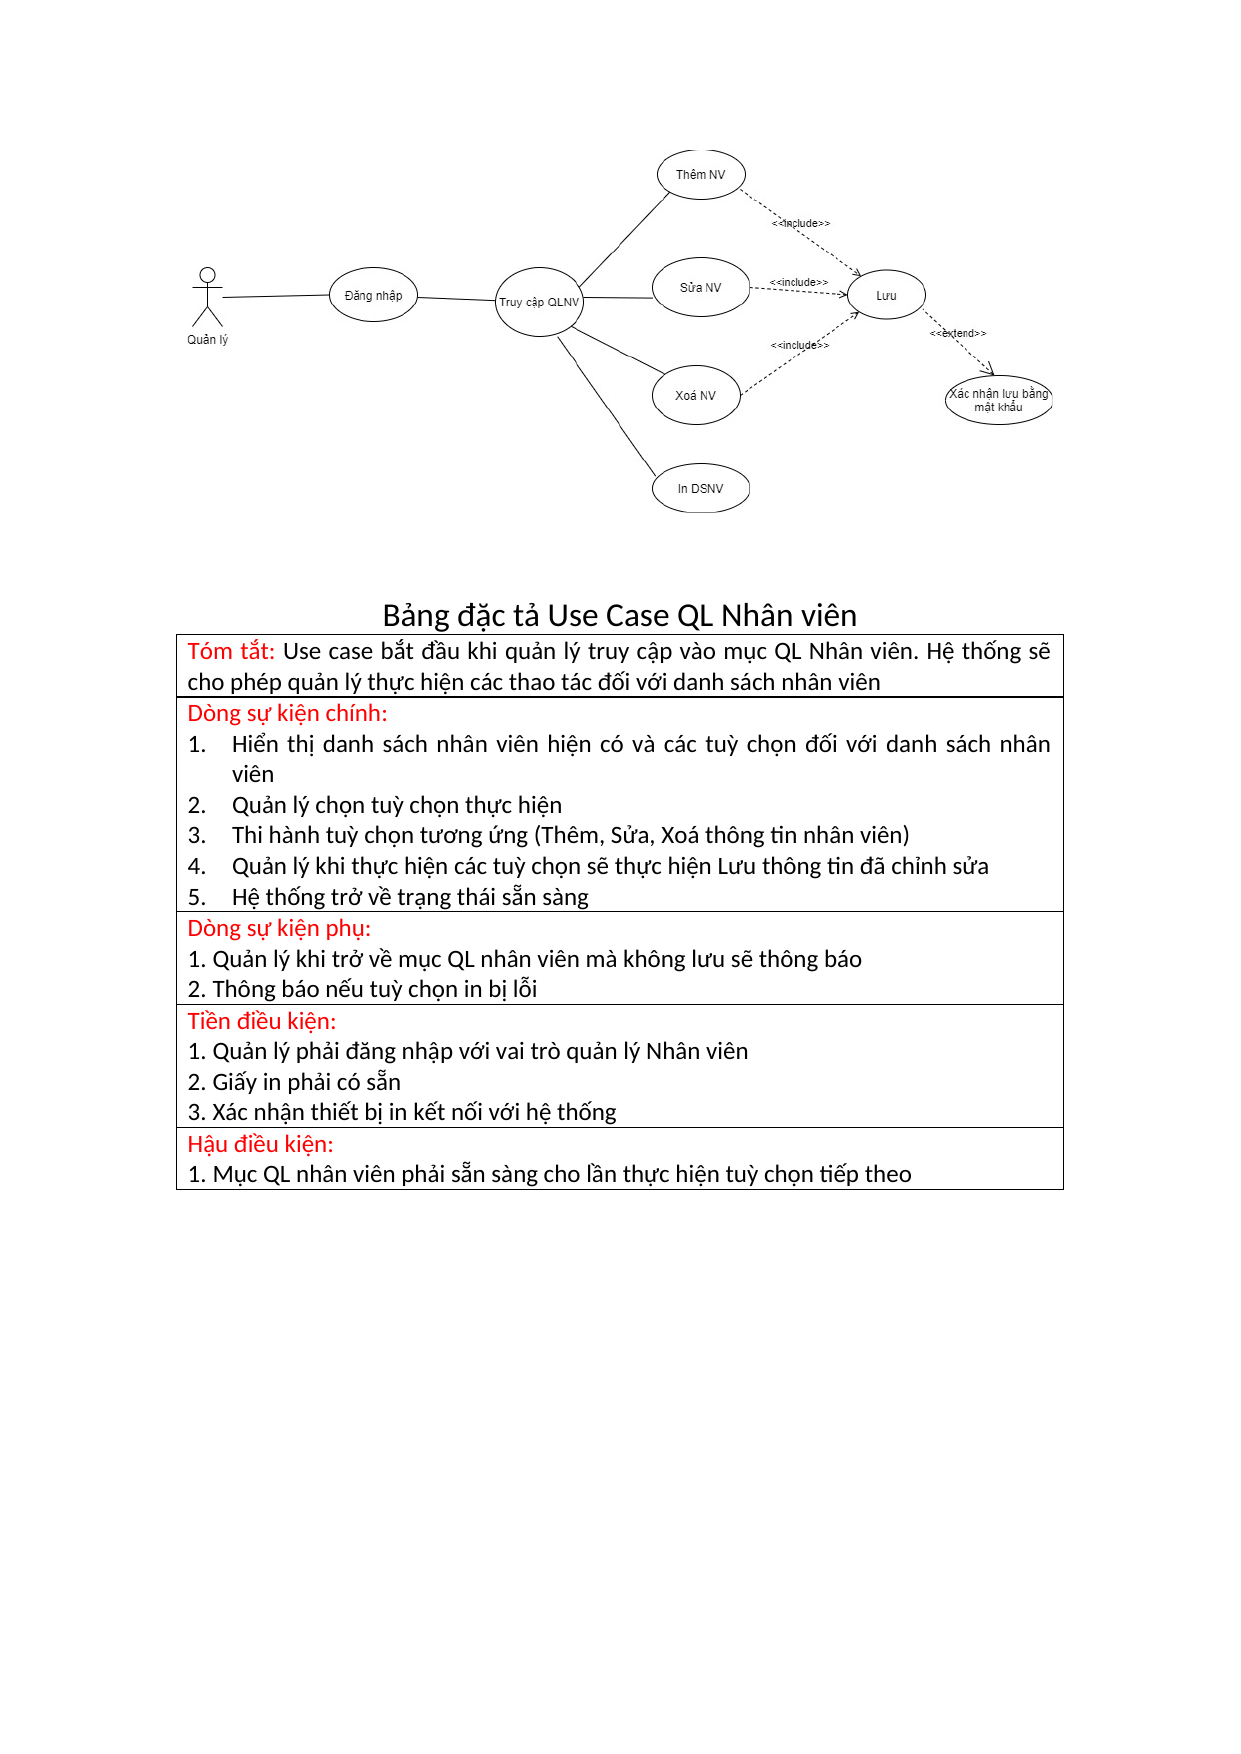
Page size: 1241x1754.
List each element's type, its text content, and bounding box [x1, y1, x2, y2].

table_header Tóm tắt: Use case bắt đầu khi quản lý truy cập vào mục QL Nhân viên. Hệ thống sẽ cho phép quản lý thực hiện các thao tác đối với danh sách nhân viên [177, 635, 1063, 696]
table_cell Dòng sự kiện phụ: Quản lý khi trở về mục QL nhân viên mà không lưu sẽ thông báo Thông báo nếu tuỳ chọn in bị lỗi [177, 912, 1063, 1004]
table_cell Hậu điều kiện: Mục QL nhân viên phải sẵn sàng cho lần thực hiện tuỳ chọn tiếp theo [177, 1128, 1063, 1189]
picture [187, 150, 1053, 513]
text Bảng đặc tả Use Case QL Nhân viên [187, 594, 1053, 634]
table_cell Dòng sự kiện chính: Hiển thị danh sách nhân viên hiện có và các tuỳ chọn đối với danh sách nhân viên Quản lý chọn tuỳ chọn thực hiện Thi hành tuỳ chọn tương ứng (Thêm, Sửa, Xoá thông tin nhân viên) Quản lý khi thực hiện các tuỳ chọn sẽ thực hiện Lưu thông tin đã chỉnh sửa Hệ thống trở về trạng thái sẵn sàng [177, 698, 1063, 911]
table_cell Tiền điều kiện: Quản lý phải đăng nhập với vai trò quản lý Nhân viên Giấy in phải có sẵn Xác nhận thiết bị in kết nối với hệ thống [177, 1005, 1063, 1127]
